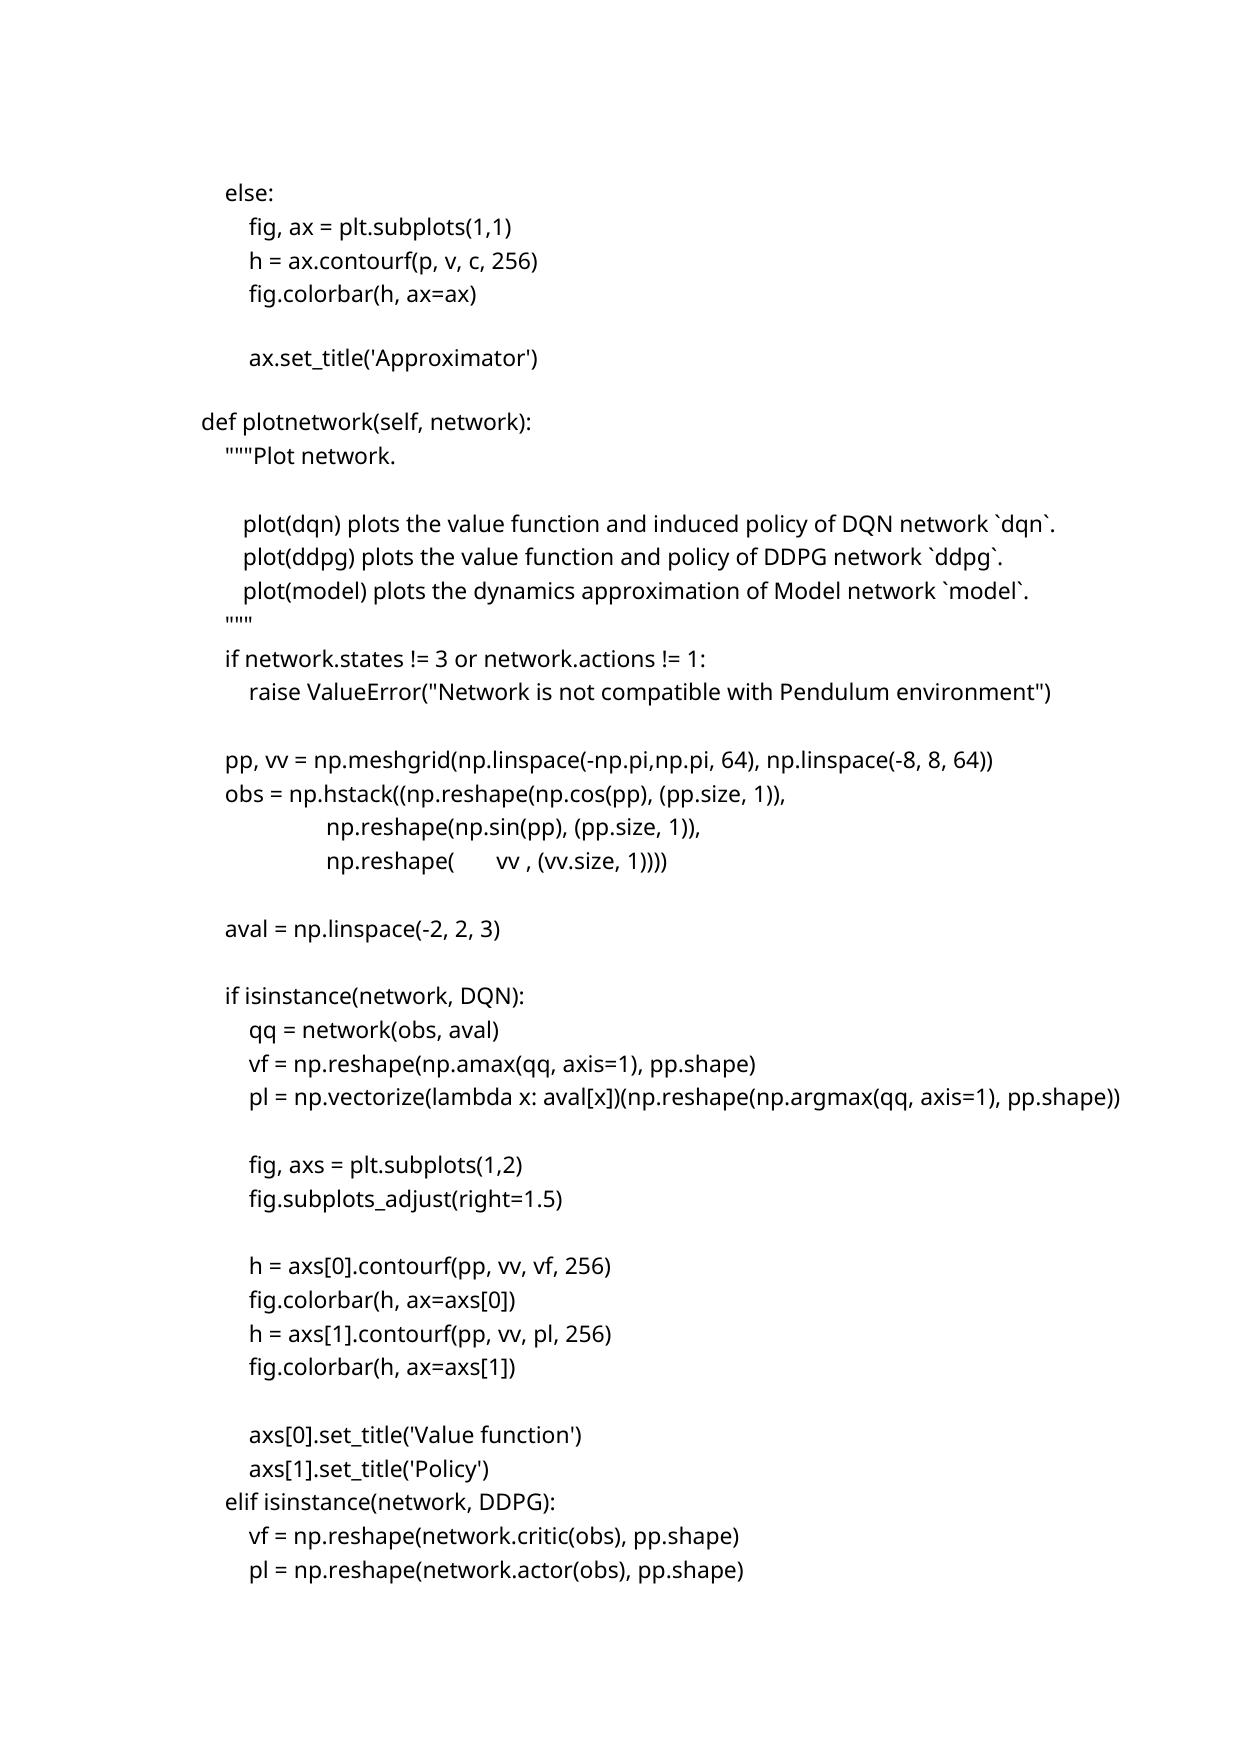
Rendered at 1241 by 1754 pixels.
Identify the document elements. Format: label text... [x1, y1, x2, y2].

text fig.colorbar(h, ax=axs[1]) [177, 1351, 1122, 1383]
text else: [177, 177, 1122, 208]
text def plotnetwork(self, network): [177, 406, 1122, 438]
text fig.colorbar(h, ax=axs[0]) [177, 1284, 1122, 1315]
text """Plot network. [177, 440, 1122, 471]
text ax.set_title('Approximator') [177, 342, 1122, 374]
text raise ValueError("Network is not compatible with Pendulum environment") [177, 676, 1122, 708]
text plot(model) plots the dynamics approximation of Model network `model`. [177, 575, 1122, 606]
text fig.subplots_adjust(right=1.5) [177, 1183, 1122, 1214]
text fig, ax = plt.subplots(1,1) [177, 211, 1122, 242]
text pl = np.reshape(network.actor(obs), pp.shape) [177, 1554, 1122, 1585]
text aval = np.linspace(-2, 2, 3) [177, 913, 1122, 944]
text np.reshape( vv , (vv.size, 1)))) [177, 845, 1122, 876]
text axs[1].set_title('Policy') [177, 1453, 1122, 1484]
text pp, vv = np.meshgrid(np.linspace(-np.pi,np.pi, 64), np.linspace(-8, 8, 64)) [177, 744, 1122, 775]
text axs[0].set_title('Value function') [177, 1419, 1122, 1450]
text h = axs[1].contourf(pp, vv, pl, 256) [177, 1318, 1122, 1349]
text fig, axs = plt.subplots(1,2) [177, 1149, 1122, 1180]
text vf = np.reshape(network.critic(obs), pp.shape) [177, 1520, 1122, 1551]
text if network.states != 3 or network.actions != 1: [177, 643, 1122, 674]
text h = axs[0].contourf(pp, vv, vf, 256) [177, 1250, 1122, 1281]
text qq = network(obs, aval) [177, 1014, 1122, 1045]
text fig.colorbar(h, ax=ax) [177, 278, 1122, 310]
text obs = np.hstack((np.reshape(np.cos(pp), (pp.size, 1)), [177, 778, 1122, 809]
text np.reshape(np.sin(pp), (pp.size, 1)), [177, 811, 1122, 843]
text """ [177, 609, 1122, 640]
text elif isinstance(network, DDPG): [177, 1486, 1122, 1518]
text pl = np.vectorize(lambda x: aval[x])(np.reshape(np.argmax(qq, axis=1), pp.shape)) [177, 1081, 1122, 1113]
text vf = np.reshape(np.amax(qq, axis=1), pp.shape) [177, 1048, 1122, 1079]
text plot(ddpg) plots the value function and policy of DDPG network `ddpg`. [177, 541, 1122, 573]
text if isinstance(network, DQN): [177, 980, 1122, 1011]
text plot(dqn) plots the value function and induced policy of DQN network `dqn`. [177, 508, 1122, 539]
text h = ax.contourf(p, v, c, 256) [177, 245, 1122, 276]
